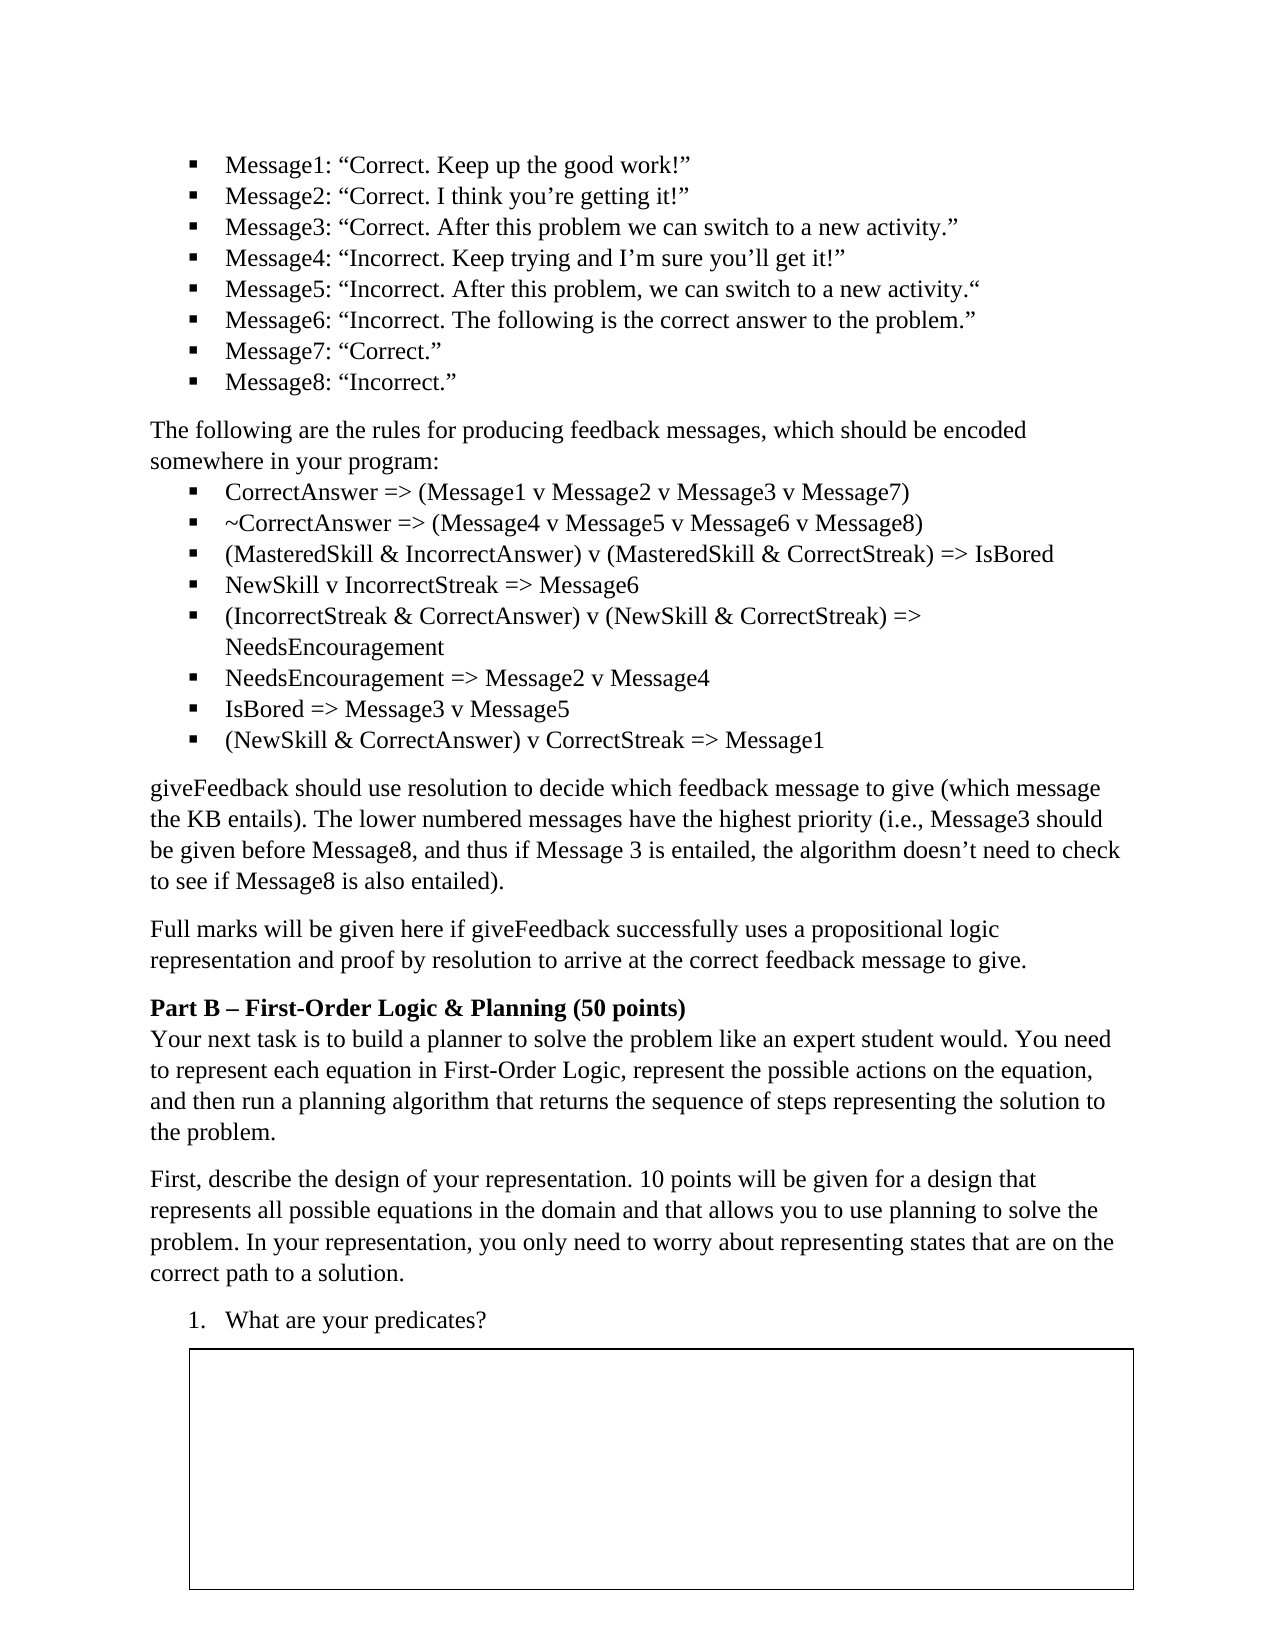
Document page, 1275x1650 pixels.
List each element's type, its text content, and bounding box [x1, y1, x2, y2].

list Message5: “Incorrect. After this problem, we can switch to a new activity.“ [187, 274, 1125, 303]
text Part B – First-Order Logic & Planning (50 points) Your next task is to build a planner to solve the problem like an expert student would. You need to represent each equation in First-Order Logic, represent the possible actions on the equation, and then run a planning algorithm that returns the sequence of steps representing the solution to the problem. [150, 993, 1125, 1146]
list Message3: “Correct. After this problem we can switch to a new activity.” [187, 212, 1125, 241]
list (NewSkill & CorrectAnswer) v CorrectStreak => Message1 [187, 725, 1125, 754]
list IsBored => Message3 v Message5 [187, 694, 1125, 723]
list Message6: “Incorrect. The following is the correct answer to the problem.” [187, 305, 1125, 334]
list NeedsEncouragement => Message2 v Message4 [187, 663, 1125, 692]
list ~CorrectAnswer => (Message4 v Message5 v Message6 v Message8) [187, 508, 1125, 537]
text The following are the rules for producing feedback messages, which should be encoded somewhere in your program: [150, 415, 1125, 475]
list What are your predicates? [187, 1305, 1125, 1334]
list Message1: “Correct. Keep up the good work!” [187, 150, 1125, 179]
text Full marks will be given here if giveFeedback successfully uses a propositional logic representation and proof by resolution to arrive at the correct feedback message to give. [150, 914, 1125, 974]
list (IncorrectStreak & CorrectAnswer) v (NewSkill & CorrectStreak) => NeedsEncouragement [187, 601, 1125, 661]
list (MasteredSkill & IncorrectAnswer) v (MasteredSkill & CorrectStreak) => IsBored [187, 539, 1125, 568]
list NewSkill v IncorrectStreak => Message6 [187, 570, 1125, 599]
list CorrectAnswer => (Message1 v Message2 v Message3 v Message7) [187, 477, 1125, 506]
list Message7: “Correct.” [187, 336, 1125, 365]
list Message4: “Incorrect. Keep trying and I’m sure you’ll get it!” [187, 243, 1125, 272]
text First, describe the design of your representation. 10 points will be given for a design that represents all possible equations in the domain and that allows you to use planning to solve the problem. In your representation, you only need to worry about representing states that are on the correct path to a solution. [150, 1164, 1125, 1286]
text giveFeedback should use resolution to decide which feedback message to give (which message the KB entails). The lower numbered messages have the highest priority (i.e., Message3 should be given before Message8, and thus if Message 3 is entailed, the algorithm doesn’t need to check to see if Message8 is also entailed). [150, 773, 1125, 895]
list Message8: “Incorrect.” [187, 367, 1125, 396]
list Message2: “Correct. I think you’re getting it!” [187, 181, 1125, 210]
